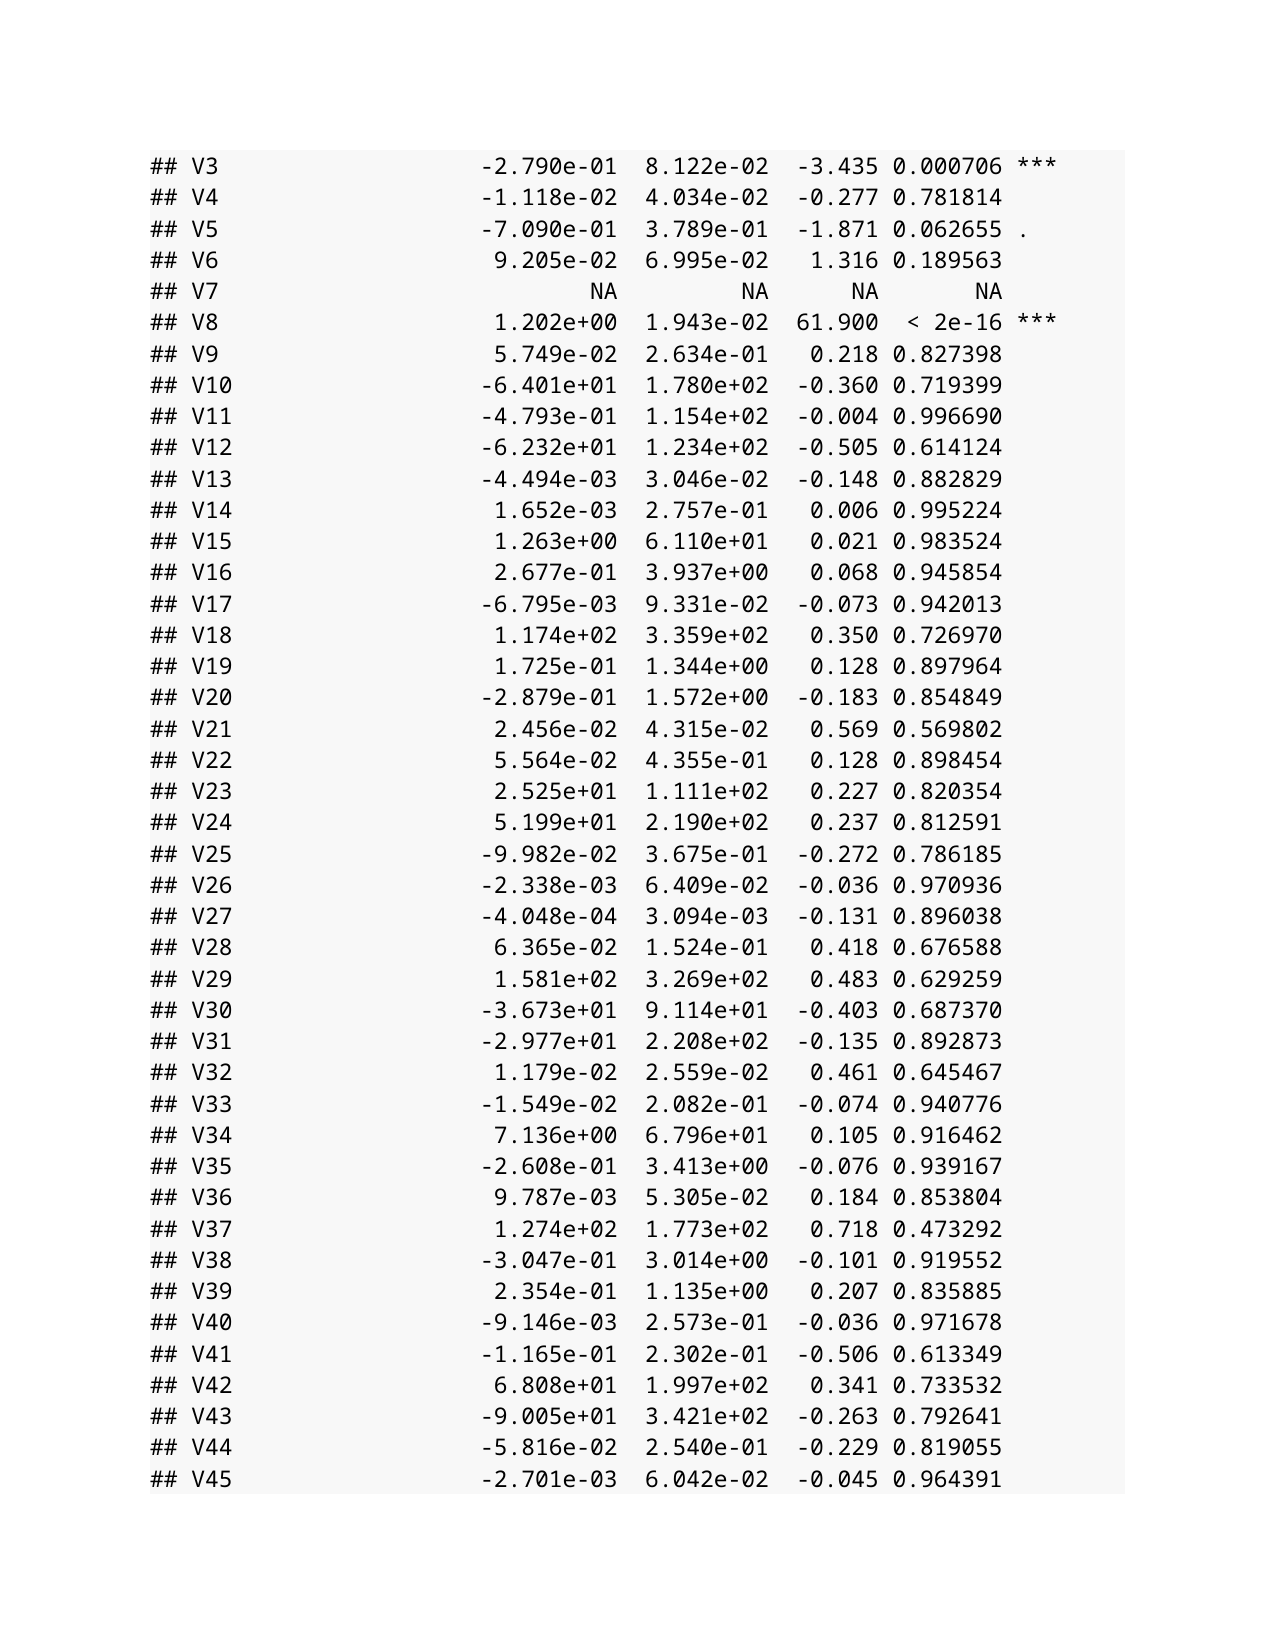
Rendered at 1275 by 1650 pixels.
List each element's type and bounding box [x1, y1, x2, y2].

text [150, 150, 1125, 1494]
